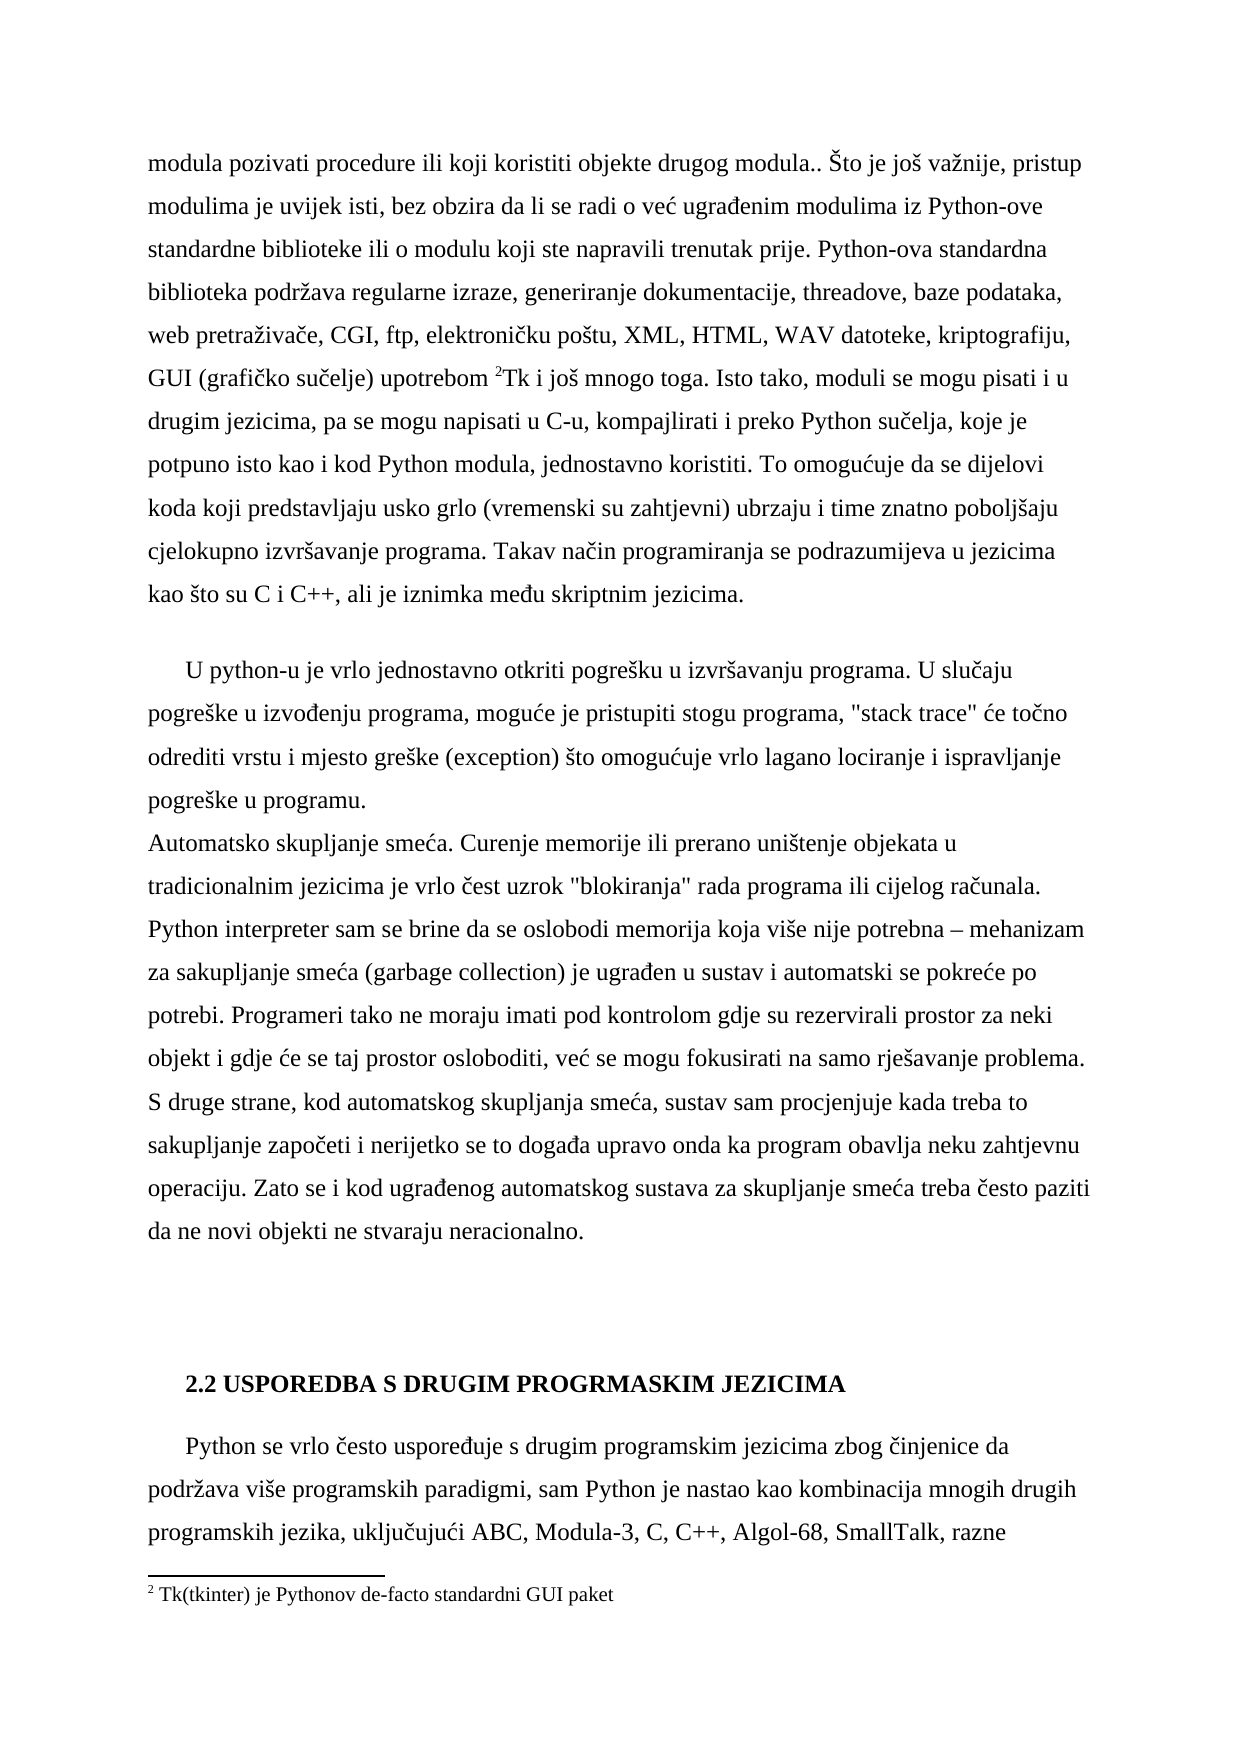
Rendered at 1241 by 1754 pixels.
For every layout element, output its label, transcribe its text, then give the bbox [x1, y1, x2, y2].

subtitle USPOREDBA S DRUGIM PROGRMASKIM JEZICIMA [185, 1369, 1092, 1398]
text U python-u je vrlo jednostavno otkriti pogrešku u izvršavanju programa. U slučaju pogreške u izvođenju programa, moguće je pristupiti stogu programa, "stack trace" će točno odrediti vrstu i mjesto greške (exception) što omogućuje vrlo lagano lociranje i ispravljanje pogreške u programu. Automatsko skupljanje smeća. Curenje memorije ili prerano uništenje objekata u tradicionalnim jezicima je vrlo čest uzrok "blokiranja" rada programa ili cijelog računala. Python interpreter sam se brine da se oslobodi memorija koja više nije potrebna – mehanizam za sakupljanje smeća (garbage collection) je ugrađen u sustav i automatski se pokreće po potrebi. Programeri tako ne moraju imati pod kontrolom gdje su rezervirali prostor za neki objekt i gdje će se taj prostor osloboditi, već se mogu fokusirati na samo rješavanje problema. S druge strane, kod automatskog skupljanja smeća, sustav sam procjenjuje kada treba to sakupljanje započeti i nerijetko se to događa upravo onda ka program obavlja neku zahtjevnu operaciju. Zato se i kod ugrađenog automatskog sustava za skupljanje smeća treba često paziti da ne novi objekti ne stvaraju neracionalno. [148, 655, 1092, 1245]
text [148, 148, 1092, 608]
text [148, 1431, 1092, 1546]
